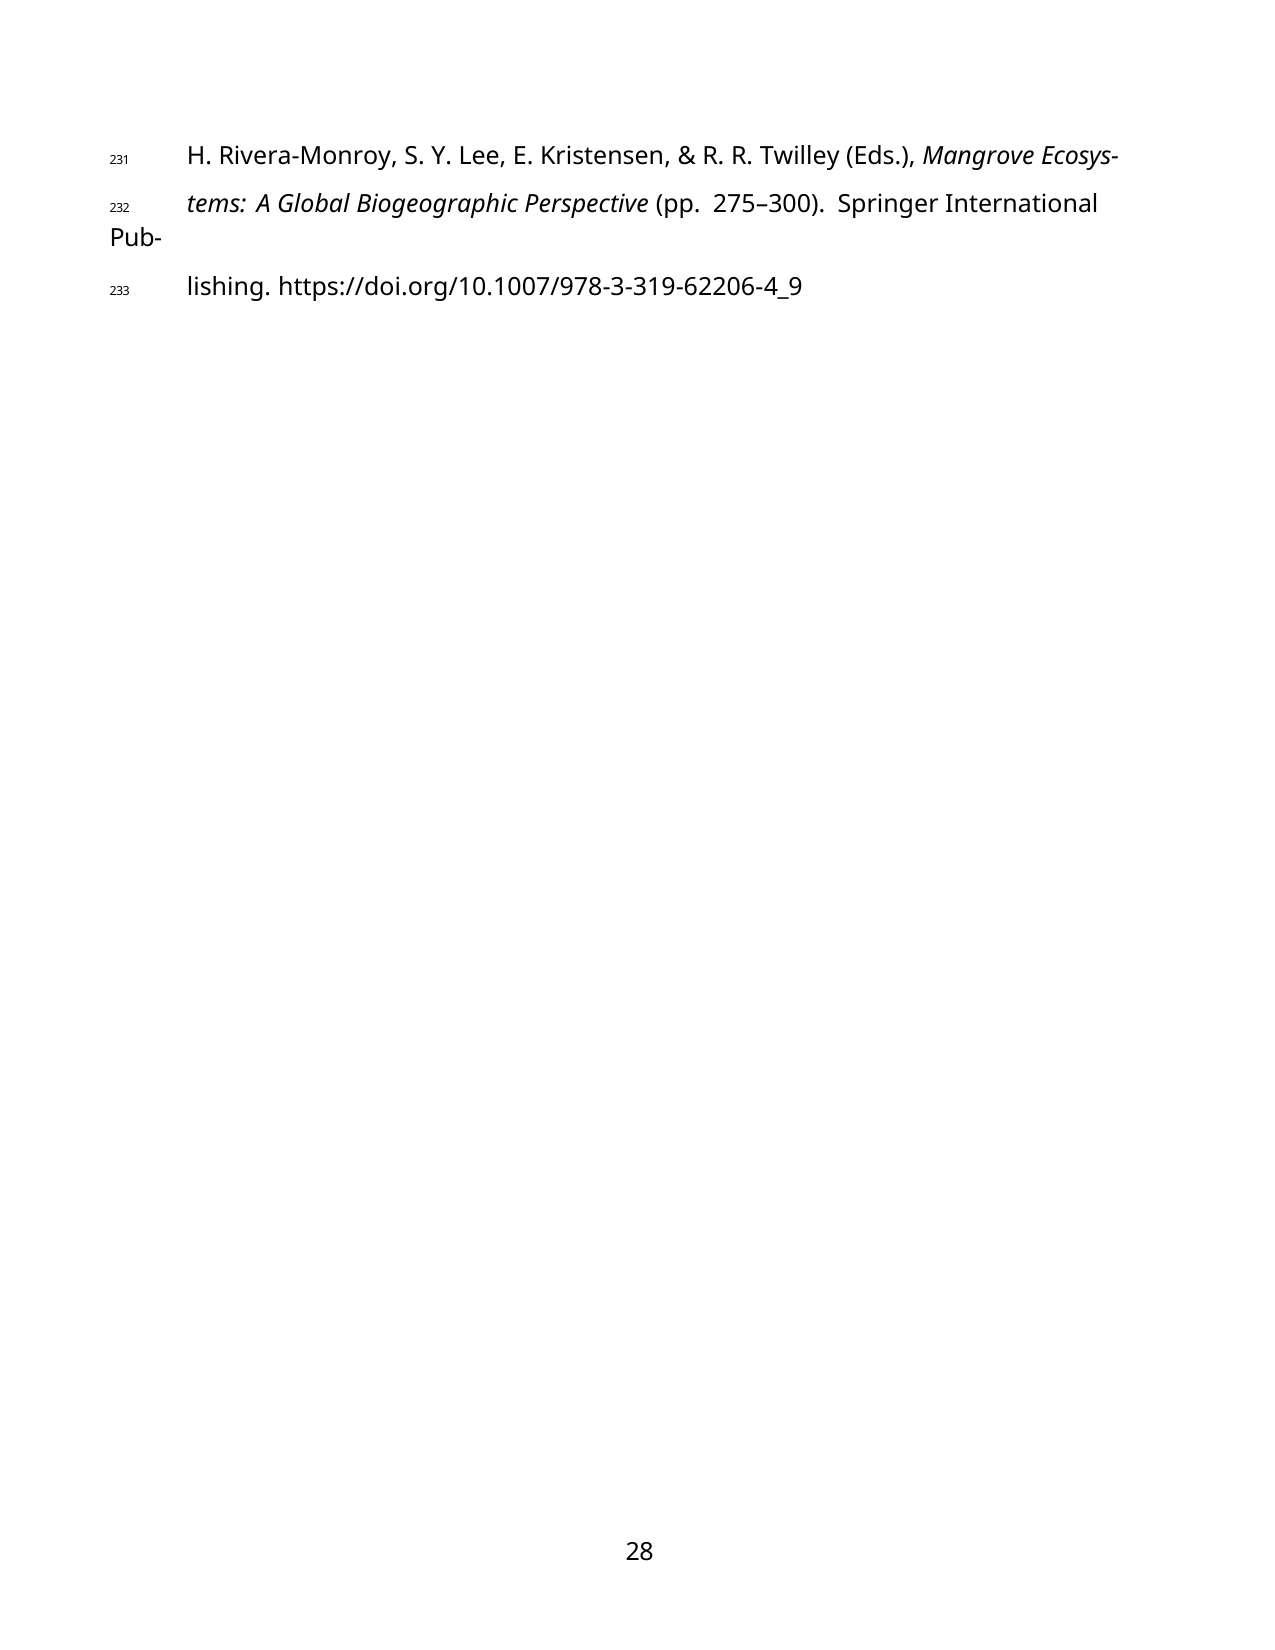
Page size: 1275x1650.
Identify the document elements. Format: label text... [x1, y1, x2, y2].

text 233 lishing. https://doi.org/10.1007/978-3-319-62206-4_9 [109, 268, 1139, 302]
text 231 H. Rivera-Monroy, S. Y. Lee, E. Kristensen, & R. R. Twilley (Eds.), Mangrove Ecosys- [109, 137, 1139, 172]
text 232 tems: A Global Biogeographic Perspective (pp. 275–300). Springer International Pub- [109, 186, 1139, 254]
